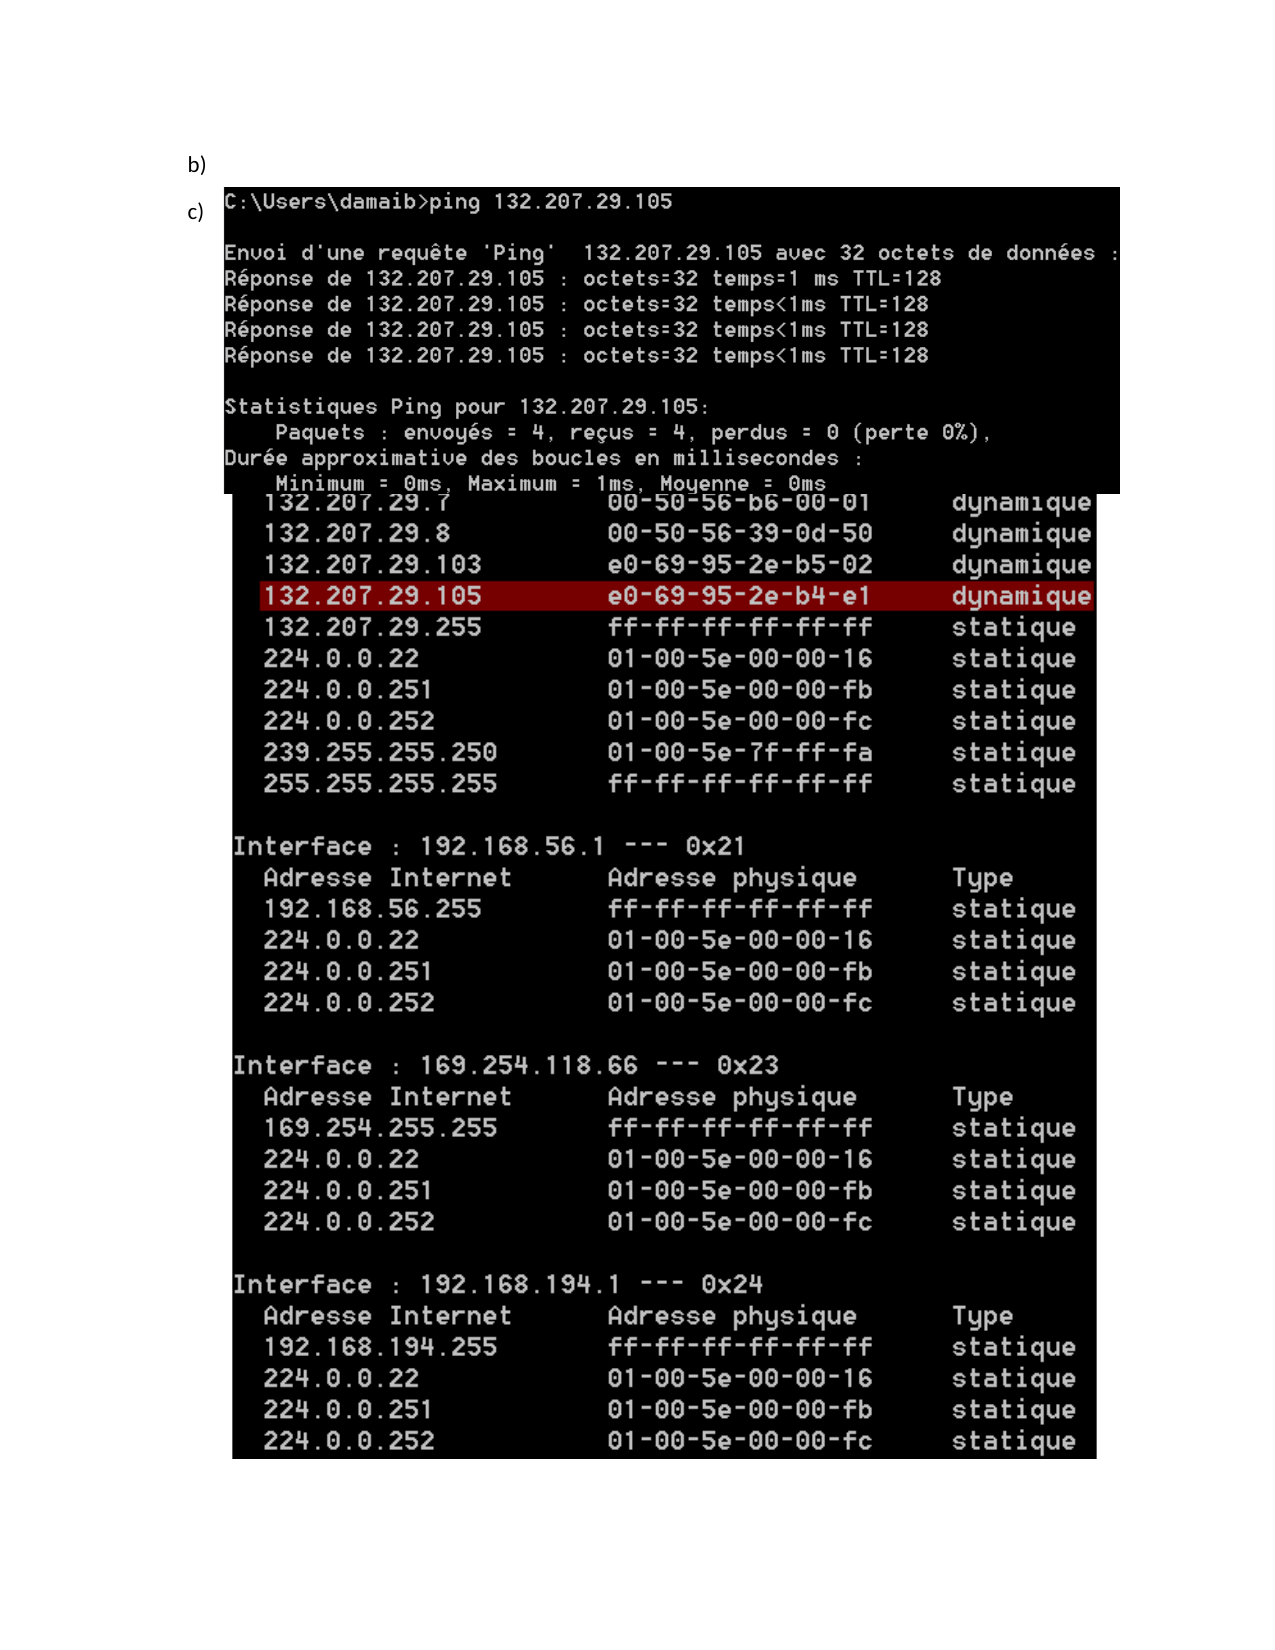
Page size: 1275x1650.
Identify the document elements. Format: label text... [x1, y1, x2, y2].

text c) [187, 197, 223, 225]
picture [223, 187, 1121, 1459]
text b) [187, 150, 1087, 178]
